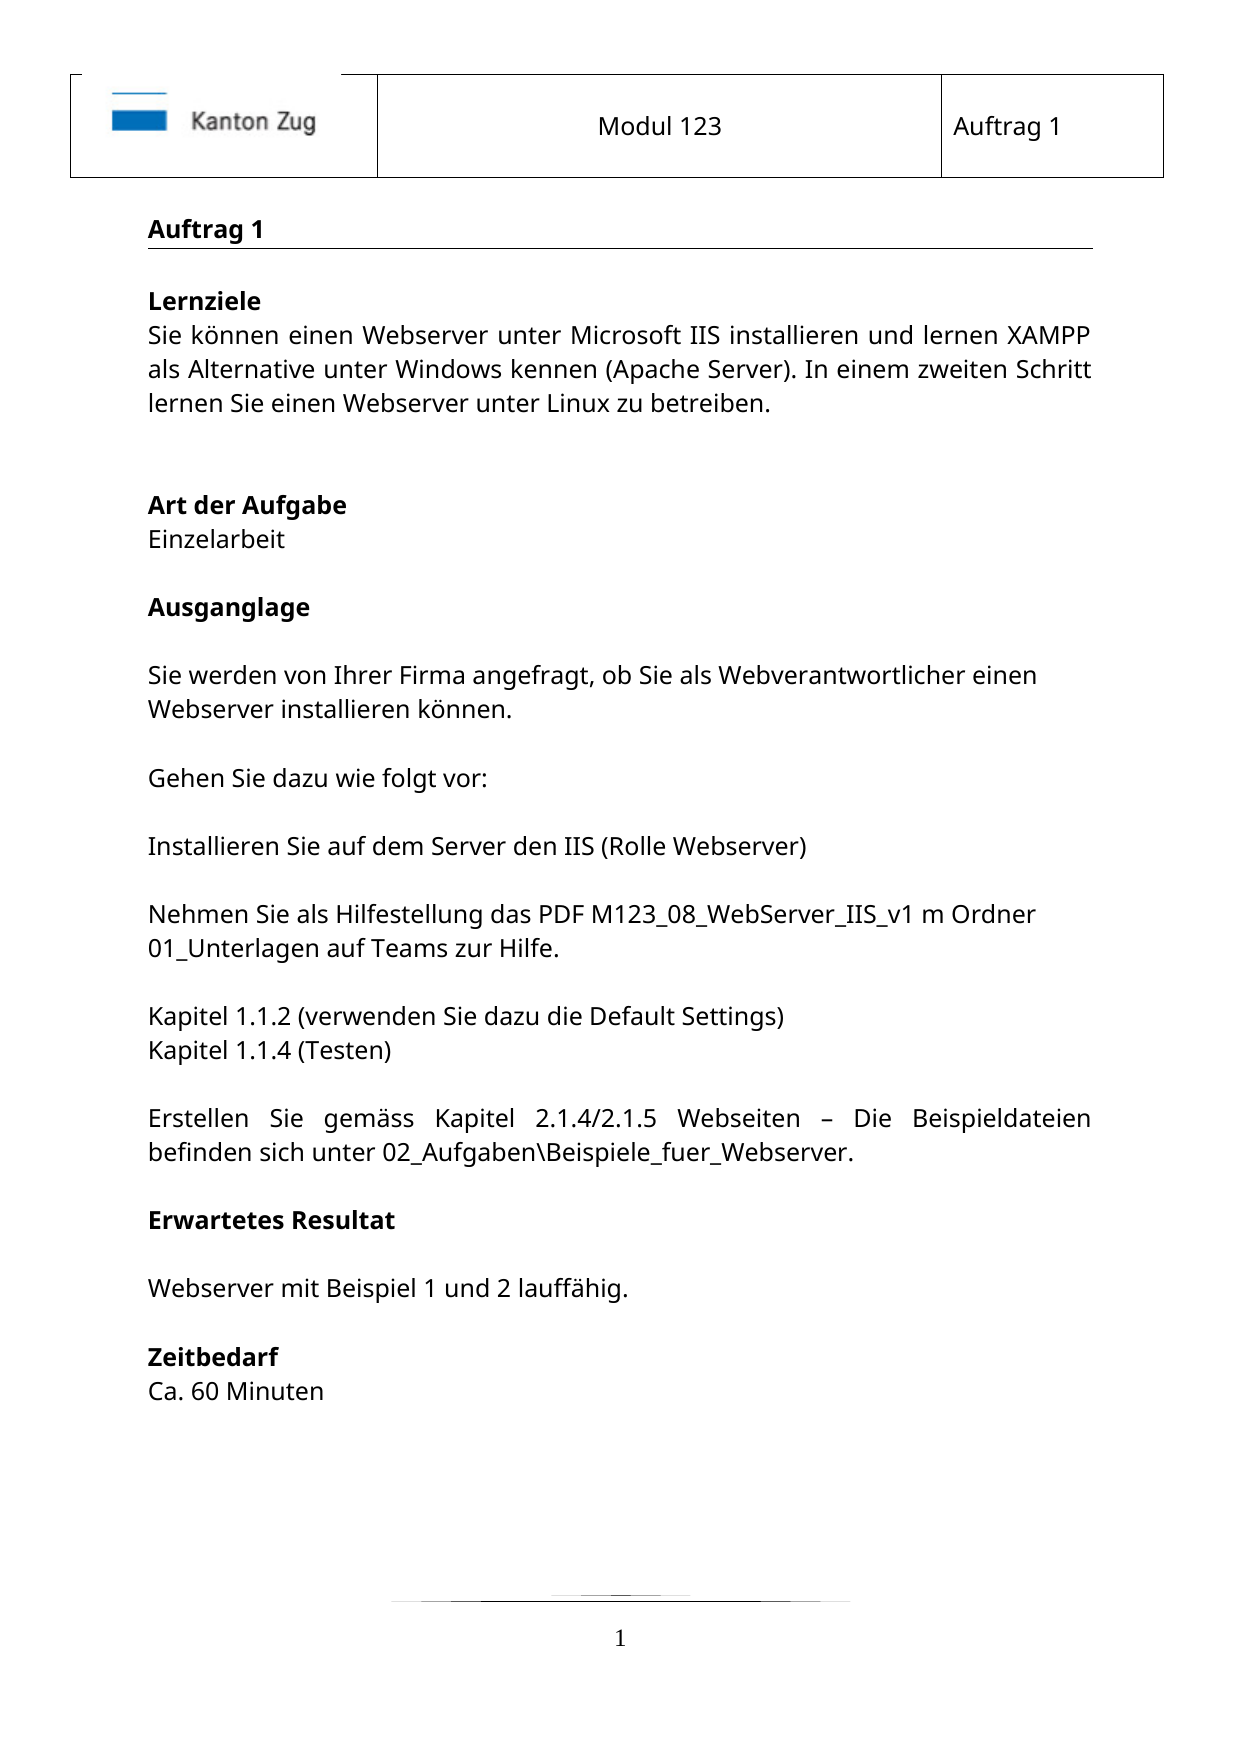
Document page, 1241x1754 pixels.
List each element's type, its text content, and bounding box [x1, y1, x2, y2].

text Nehmen Sie als Hilfestellung das PDF M123_08_WebServer_IIS_v1 m Ordner 01_Unterlagen auf Teams zur Hilfe. [148, 896, 1093, 964]
text Art der Aufgabe [148, 488, 1093, 522]
text Lernziele [148, 283, 1093, 317]
text Sie können einen Webserver unter Microsoft IIS installieren und lernen XAMPP als Alternative unter Windows kennen (Apache Server). In einem zweiten Schritt lernen Sie einen Webserver unter Linux zu betreiben. [148, 317, 1093, 419]
text Gehen Sie dazu wie folgt vor: [148, 760, 1093, 794]
text Erwartetes Resultat [148, 1203, 1093, 1237]
text Webserver mit Beispiel 1 und 2 lauffähig. [148, 1271, 1093, 1305]
text Kapitel 1.1.2 (verwenden Sie dazu die Default Settings) [148, 999, 1093, 1033]
text Ca. 60 Minuten [148, 1373, 1093, 1407]
text Ausganglage [148, 590, 1093, 624]
text Installieren Sie auf dem Server den IIS (Rolle Webserver) [148, 828, 1093, 862]
text Sie werden von Ihrer Firma angefragt, ob Sie als Webverantwortlicher einen Webserver installieren können. [148, 658, 1093, 726]
text Zeitbedarf [148, 1339, 1093, 1373]
text Kapitel 1.1.4 (Testen) [148, 1033, 1093, 1067]
text Auftrag 1 [148, 212, 1093, 248]
text Einzelarbeit [148, 522, 1093, 556]
picture [82, 74, 342, 161]
text Erstellen Sie gemäss Kapitel 2.1.4/2.1.5 Webseiten – Die Beispieldateien befinden sich unter 02_Aufgaben\Beispiele_fuer_Webserver. [148, 1101, 1093, 1169]
